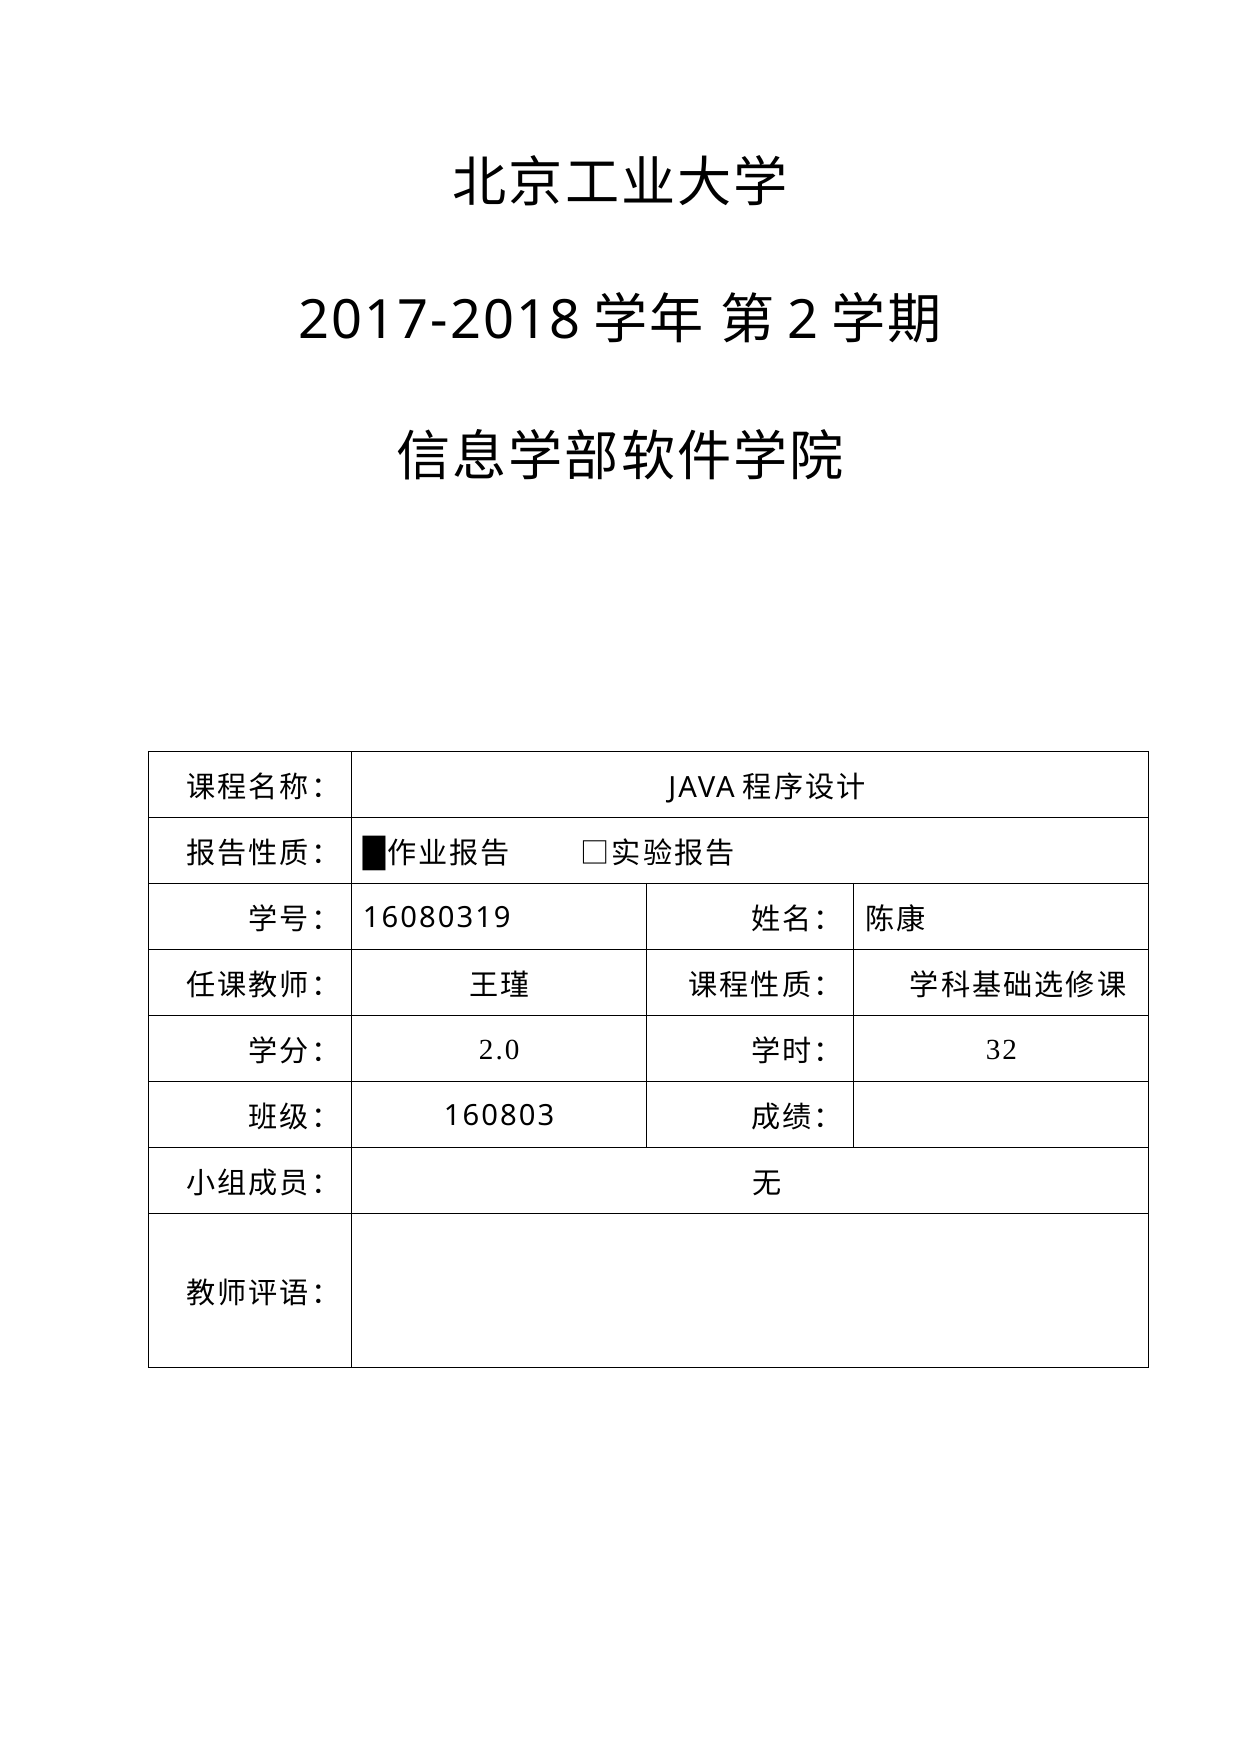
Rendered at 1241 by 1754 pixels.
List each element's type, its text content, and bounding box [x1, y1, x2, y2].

table_cell 教师评语： [149, 1214, 351, 1367]
table_cell 160803 [352, 1082, 646, 1147]
table_cell █作业报告 □实验报告 [352, 818, 1148, 883]
table_cell 课程性质： [647, 950, 853, 1015]
table_cell 成绩： [647, 1082, 853, 1147]
table_header JAVA程序设计 [352, 752, 1148, 817]
table_cell 16080319 [352, 884, 646, 949]
table_cell 小组成员： [149, 1148, 351, 1213]
text 信息学部软件学院 [148, 403, 1092, 500]
table_cell [352, 1214, 1148, 1367]
table_cell 任课教师： [149, 950, 351, 1015]
table_cell 学号： [149, 884, 351, 949]
table_cell 学分： [149, 1016, 351, 1081]
table_cell 王瑾 [352, 950, 646, 1015]
table_cell 报告性质： [149, 818, 351, 883]
table_header 课程名称： [149, 752, 351, 817]
table_cell 32 [854, 1016, 1148, 1081]
text 2017-2018学年 第2学期 [148, 266, 1092, 364]
table_cell 2.0 [352, 1016, 646, 1081]
table_cell 学时： [647, 1016, 853, 1081]
table_cell 无 [352, 1148, 1148, 1213]
table_cell [854, 1082, 1148, 1147]
text 北京工业大学 [148, 129, 1092, 227]
table_cell 陈康 [854, 884, 1148, 949]
table_cell 班级： [149, 1082, 351, 1147]
table_cell 姓名： [647, 884, 853, 949]
table_cell 学科基础选修课 [854, 950, 1148, 1015]
